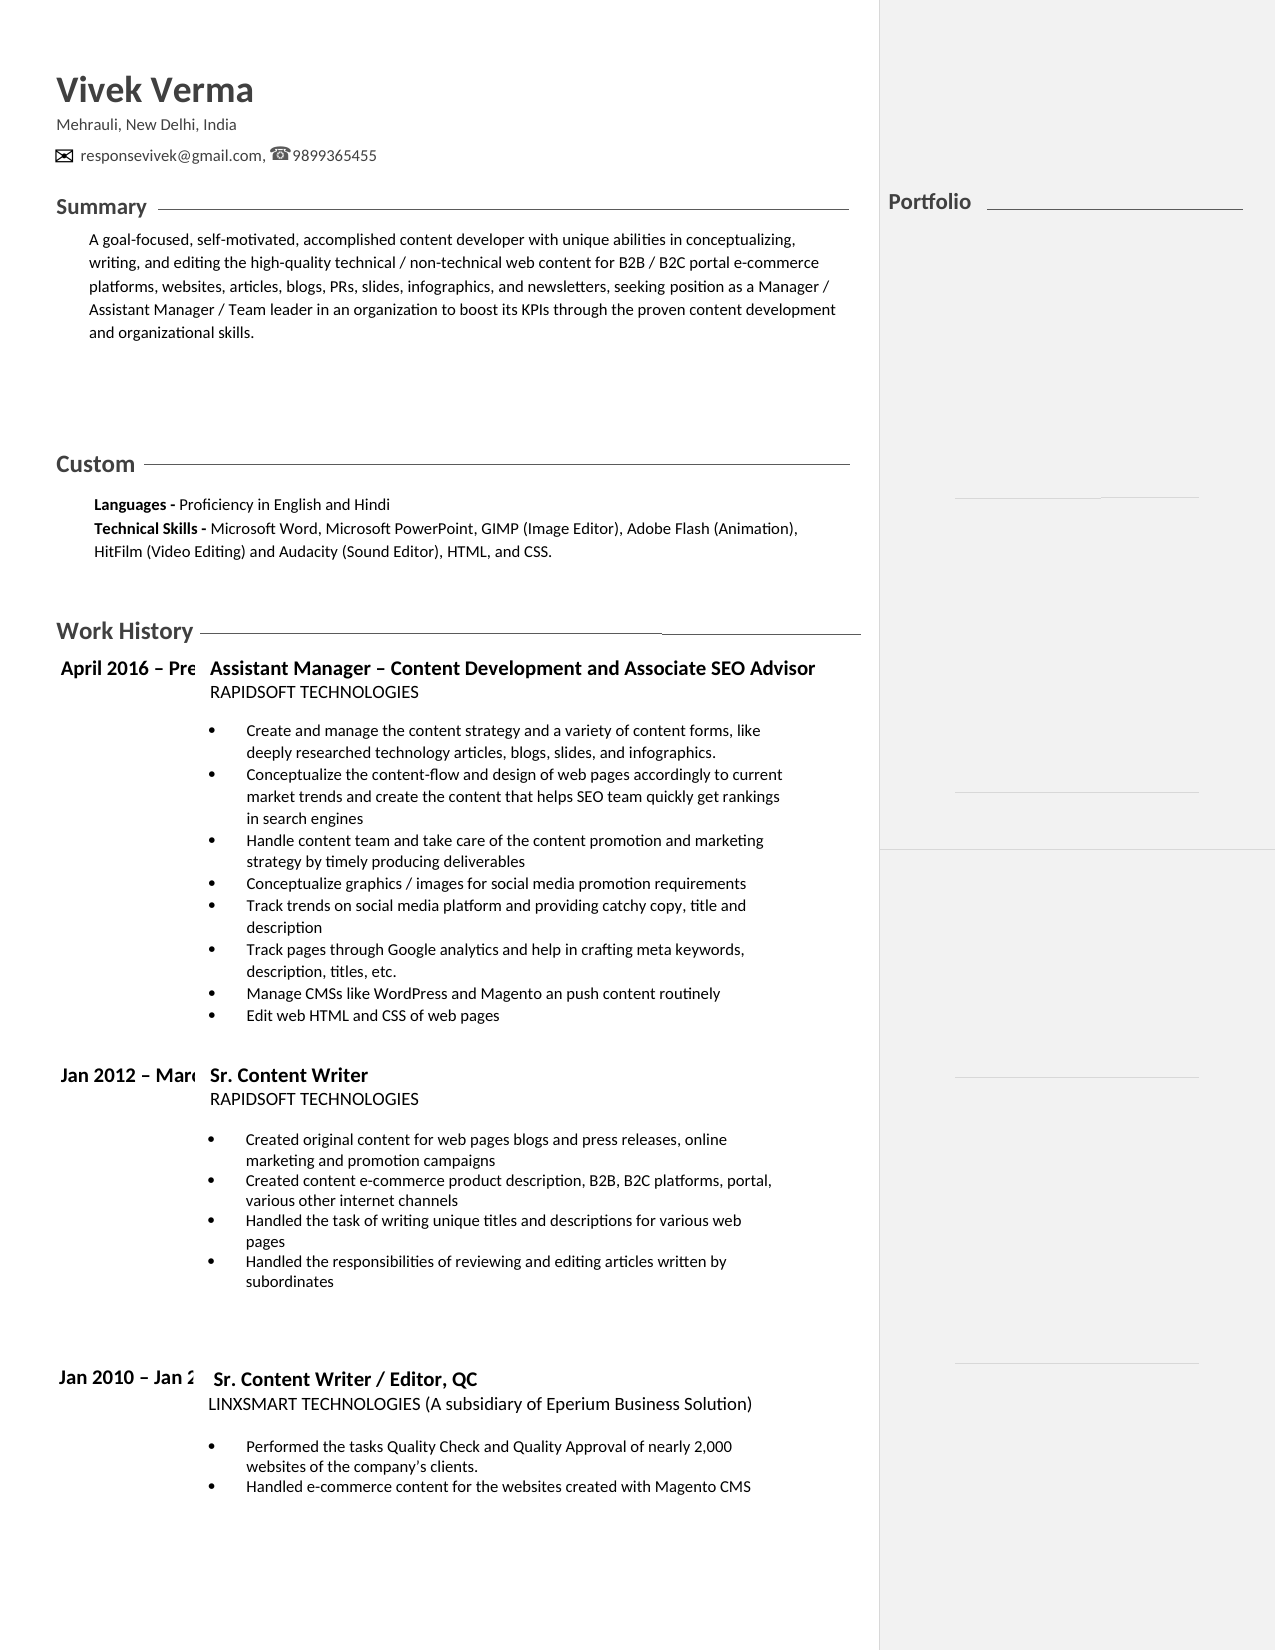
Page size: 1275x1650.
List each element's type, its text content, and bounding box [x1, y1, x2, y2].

text Summary [56, 192, 879, 220]
text Vivek Verma Mehrauli, New Delhi, India responsevivek@gmail.com, 9899365455 [56, 66, 879, 167]
text Custom [56, 448, 879, 478]
text Work History [56, 615, 879, 646]
